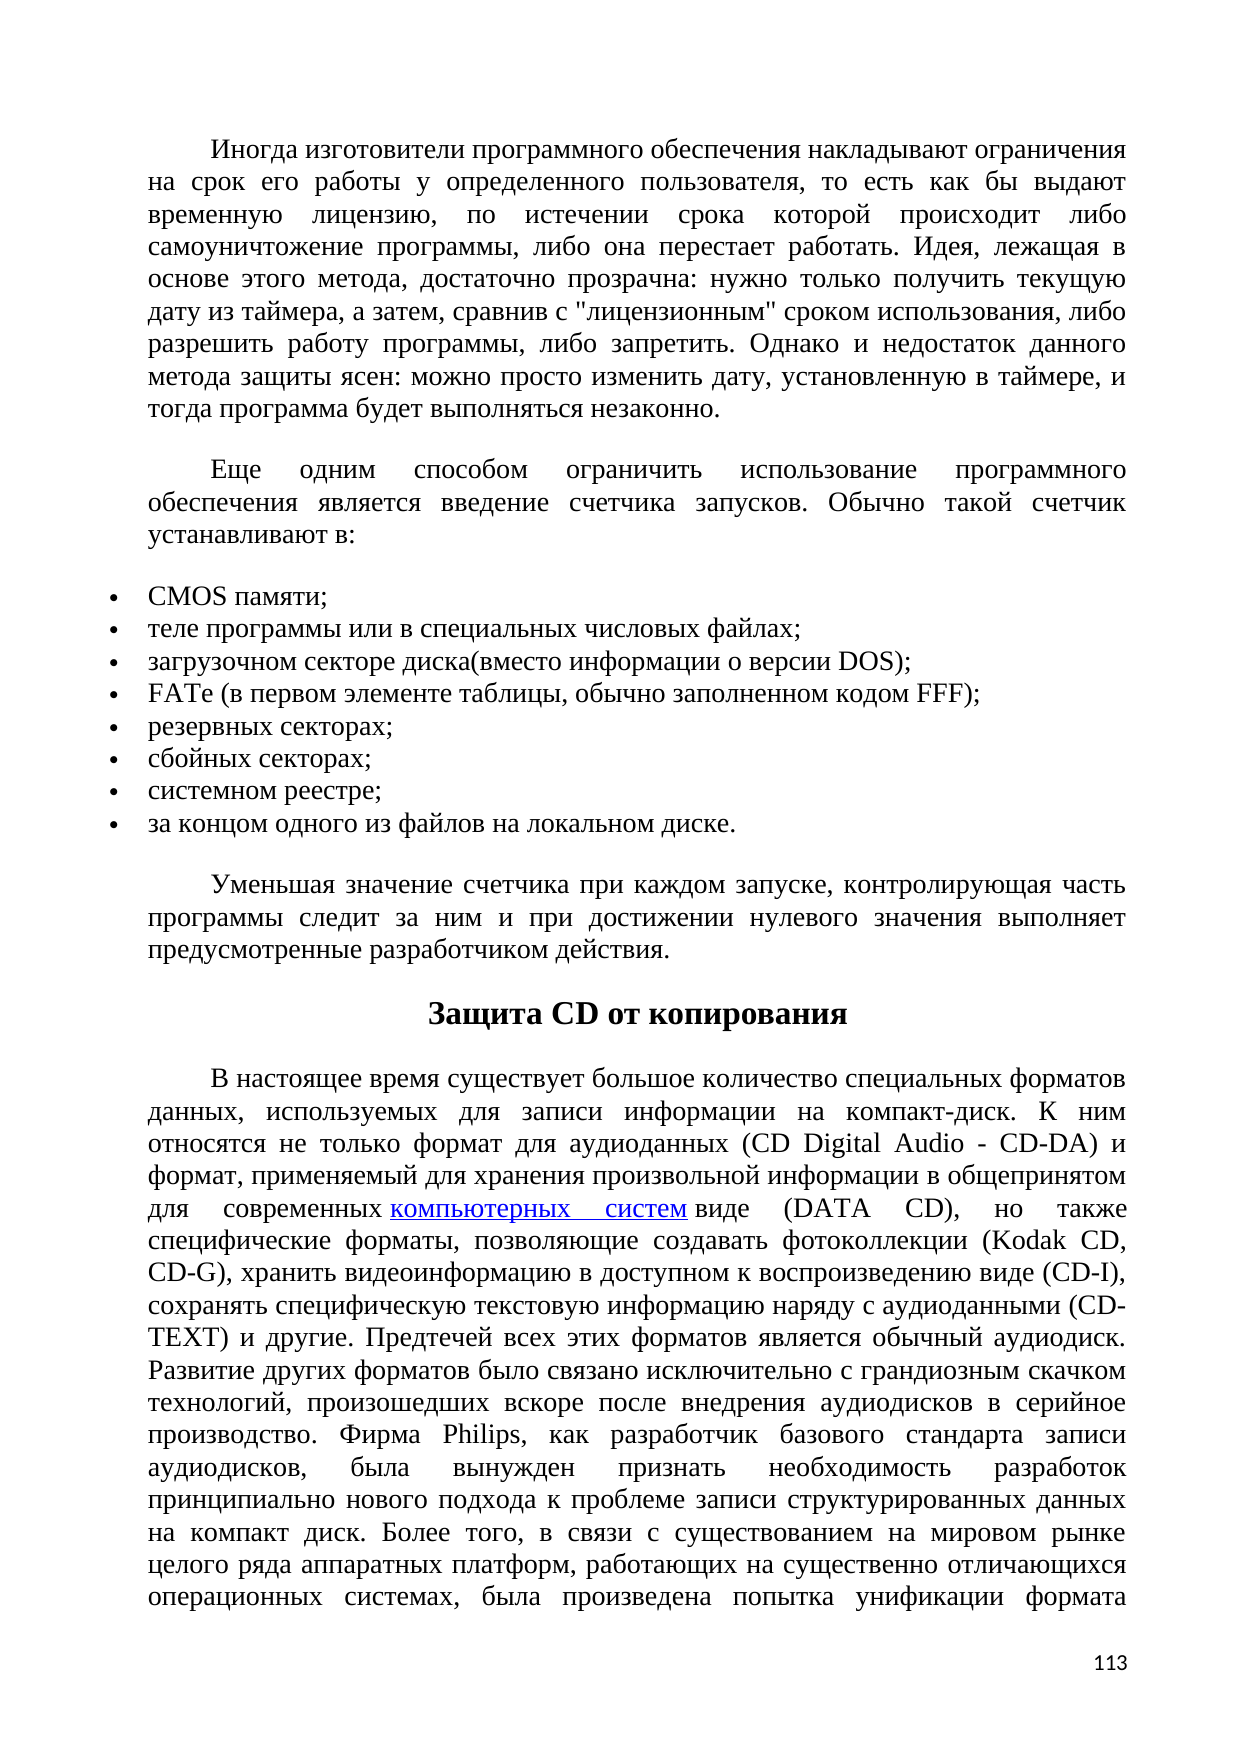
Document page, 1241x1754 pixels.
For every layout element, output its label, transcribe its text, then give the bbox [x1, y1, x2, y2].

list FATе (в первом элементе таблицы, обычно заполненном кодом FFF); [110, 676, 1128, 708]
text Иногда изготовители программного обеспечения накладывают ограничения на срок его работы у определенного пользователя, то есть как бы выдают временную лицензию, по истечении срока которой происходит либо самоуничтожение программы, либо она перестает работать. Идея, лежащая в основе этого метода, достаточно прозрачна: нужно только получить текущую дату из таймера, а затем, сравнив с "лицензионным" сроком использования, либо разрешить работу программы, либо запретить. Однако и недостаток данного метода защиты ясен: можно просто изменить дату, установленную в таймере, и тогда программа будет выполняться незаконно. [148, 132, 1128, 423]
list теле программы или в специальных числовых файлах; [110, 611, 1128, 644]
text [148, 1061, 1128, 1612]
text Еще одним способом ограничить использование программного обеспечения является введение счетчика запусков. Обычно такой счетчик устанавливают в: [148, 453, 1128, 550]
text Уменьшая значение счетчика при каждом запуске, контролирующая часть программы следит за ним и при достижении нулевого значения выполняет предусмотренные разработчиком действия. [148, 867, 1128, 964]
subtitle Защита CD от копирования [148, 994, 1128, 1032]
list сбойных секторах; [110, 741, 1128, 773]
list системном реестре; [110, 773, 1128, 806]
list загрузочном секторе диска(вместо информации о версии DOS); [110, 644, 1128, 676]
list резервных секторах; [110, 708, 1128, 741]
list за концом одного из файлов на локальном диске. [110, 806, 1128, 838]
list CMOS памяти; [110, 579, 1128, 611]
